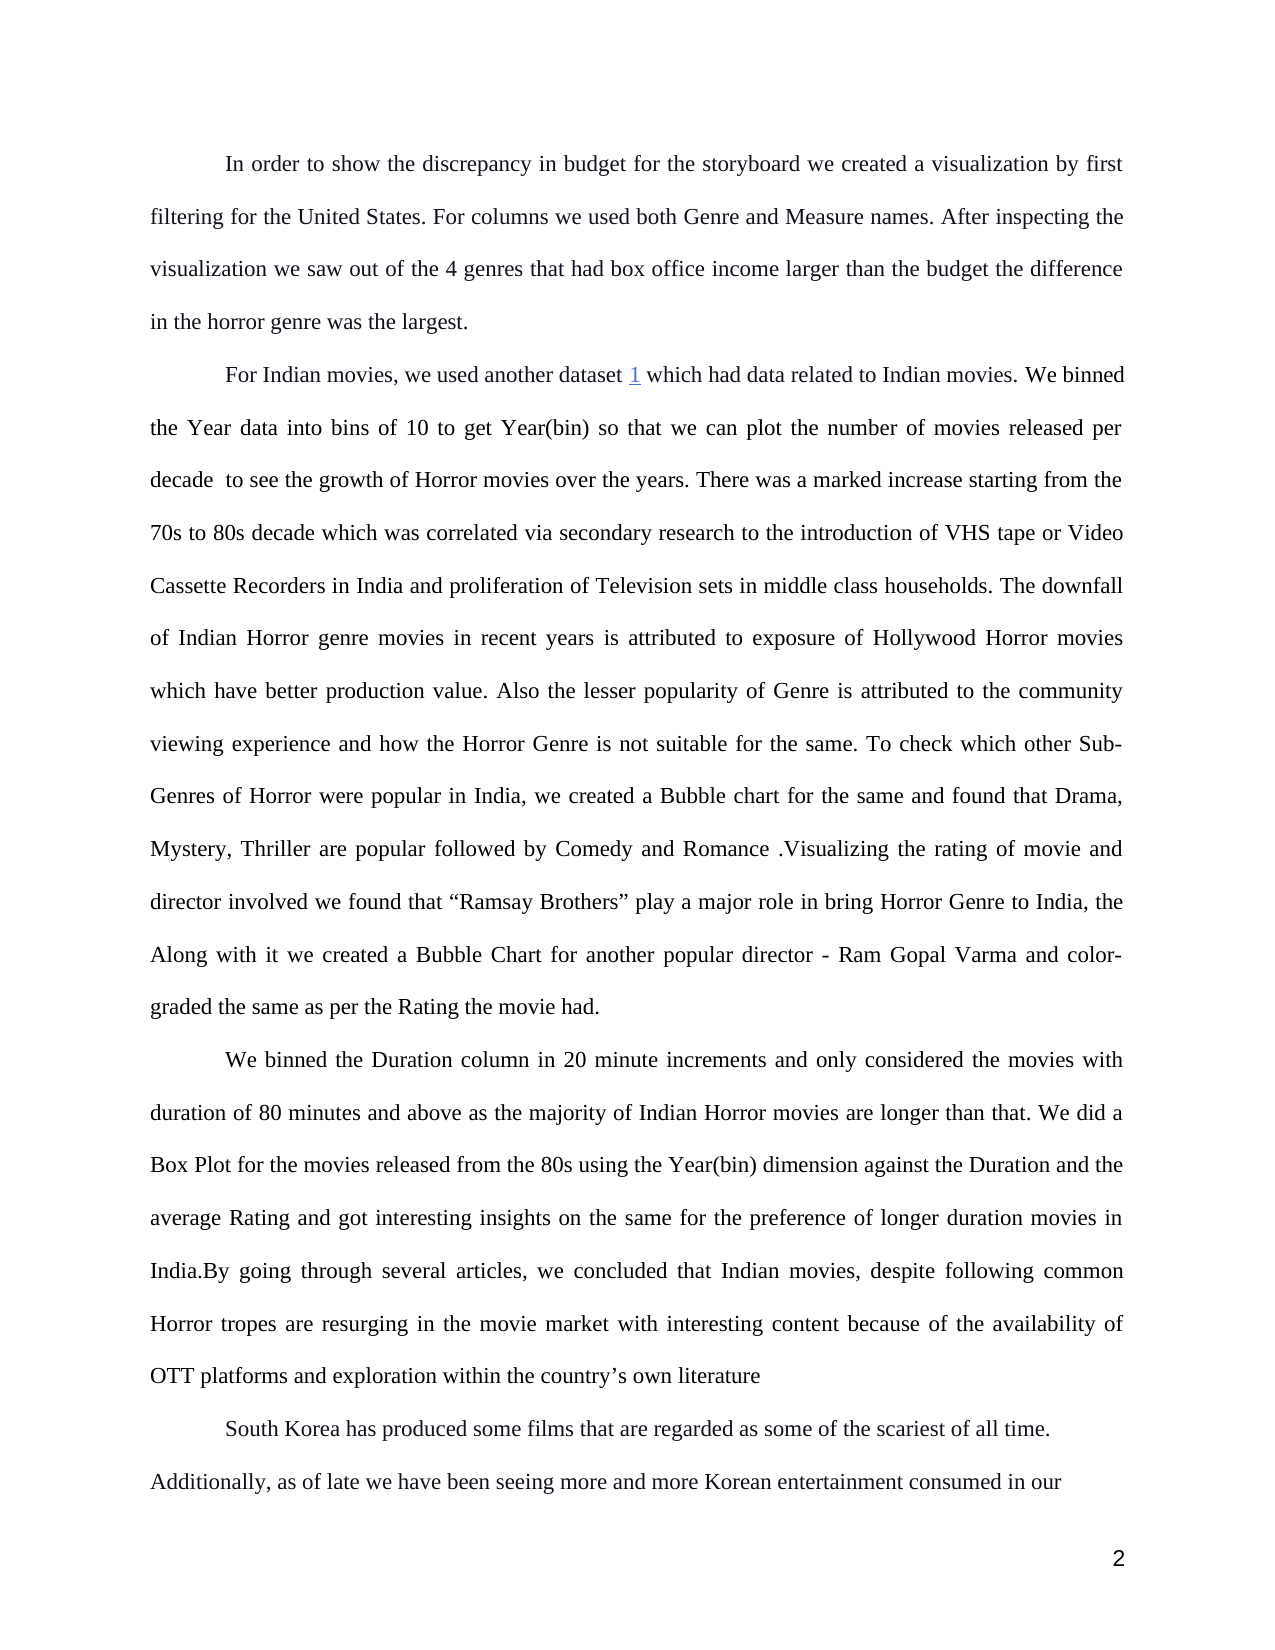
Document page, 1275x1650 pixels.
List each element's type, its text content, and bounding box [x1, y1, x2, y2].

text In order to show the discrepancy in budget for the storyboard we created a visualization by first filtering for the United States. For columns we used both Genre and Measure names. After inspecting the visualization we saw out of the 4 genres that had box office income larger than the budget the difference in the horror genre was the largest. [150, 150, 1125, 334]
text We binned the Duration column in 20 minute increments and only considered the movies with duration of 80 minutes and above as the majority of Indian Horror movies are longer than that. We did a Box Plot for the movies released from the 80s using the Year(bin) dimension against the Duration and the average Rating and got interesting insights on the same for the preference of longer duration movies in India.By going through several articles, we concluded that Indian movies, despite following common Horror tropes are resurging in the movie market with interesting content because of the availability of OTT platforms and exploration within the country’s own literature [150, 1046, 1125, 1389]
text For Indian movies, we used another dataset 1 which had data related to Indian movies. We binned the Year data into bins of 10 to get Year(bin) so that we can plot the number of movies released per decade to see the growth of Horror movies over the years. There was a marked increase starting from the 70s to 80s decade which was correlated via secondary research to the introduction of VHS tape or Video Cassette Recorders in India and proliferation of Television sets in middle class households. The downfall of Indian Horror genre movies in recent years is attributed to exposure of Hollywood Horror movies which have better production value. Also the lesser popularity of Genre is attributed to the community viewing experience and how the Horror Genre is not suitable for the same. To check which other Sub-Genres of Horror were popular in India, we created a Bubble chart for the same and found that Drama, Mystery, Thriller are popular followed by Comedy and Romance .Visualizing the rating of movie and director involved we found that “Ramsay Brothers” play a major role in bring Horror Genre to India, the Along with it we created a Bubble Chart for another popular director - Ram Gopal Varma and color-graded the same as per the Rating the movie had. [150, 361, 1125, 1020]
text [150, 1415, 1125, 1494]
